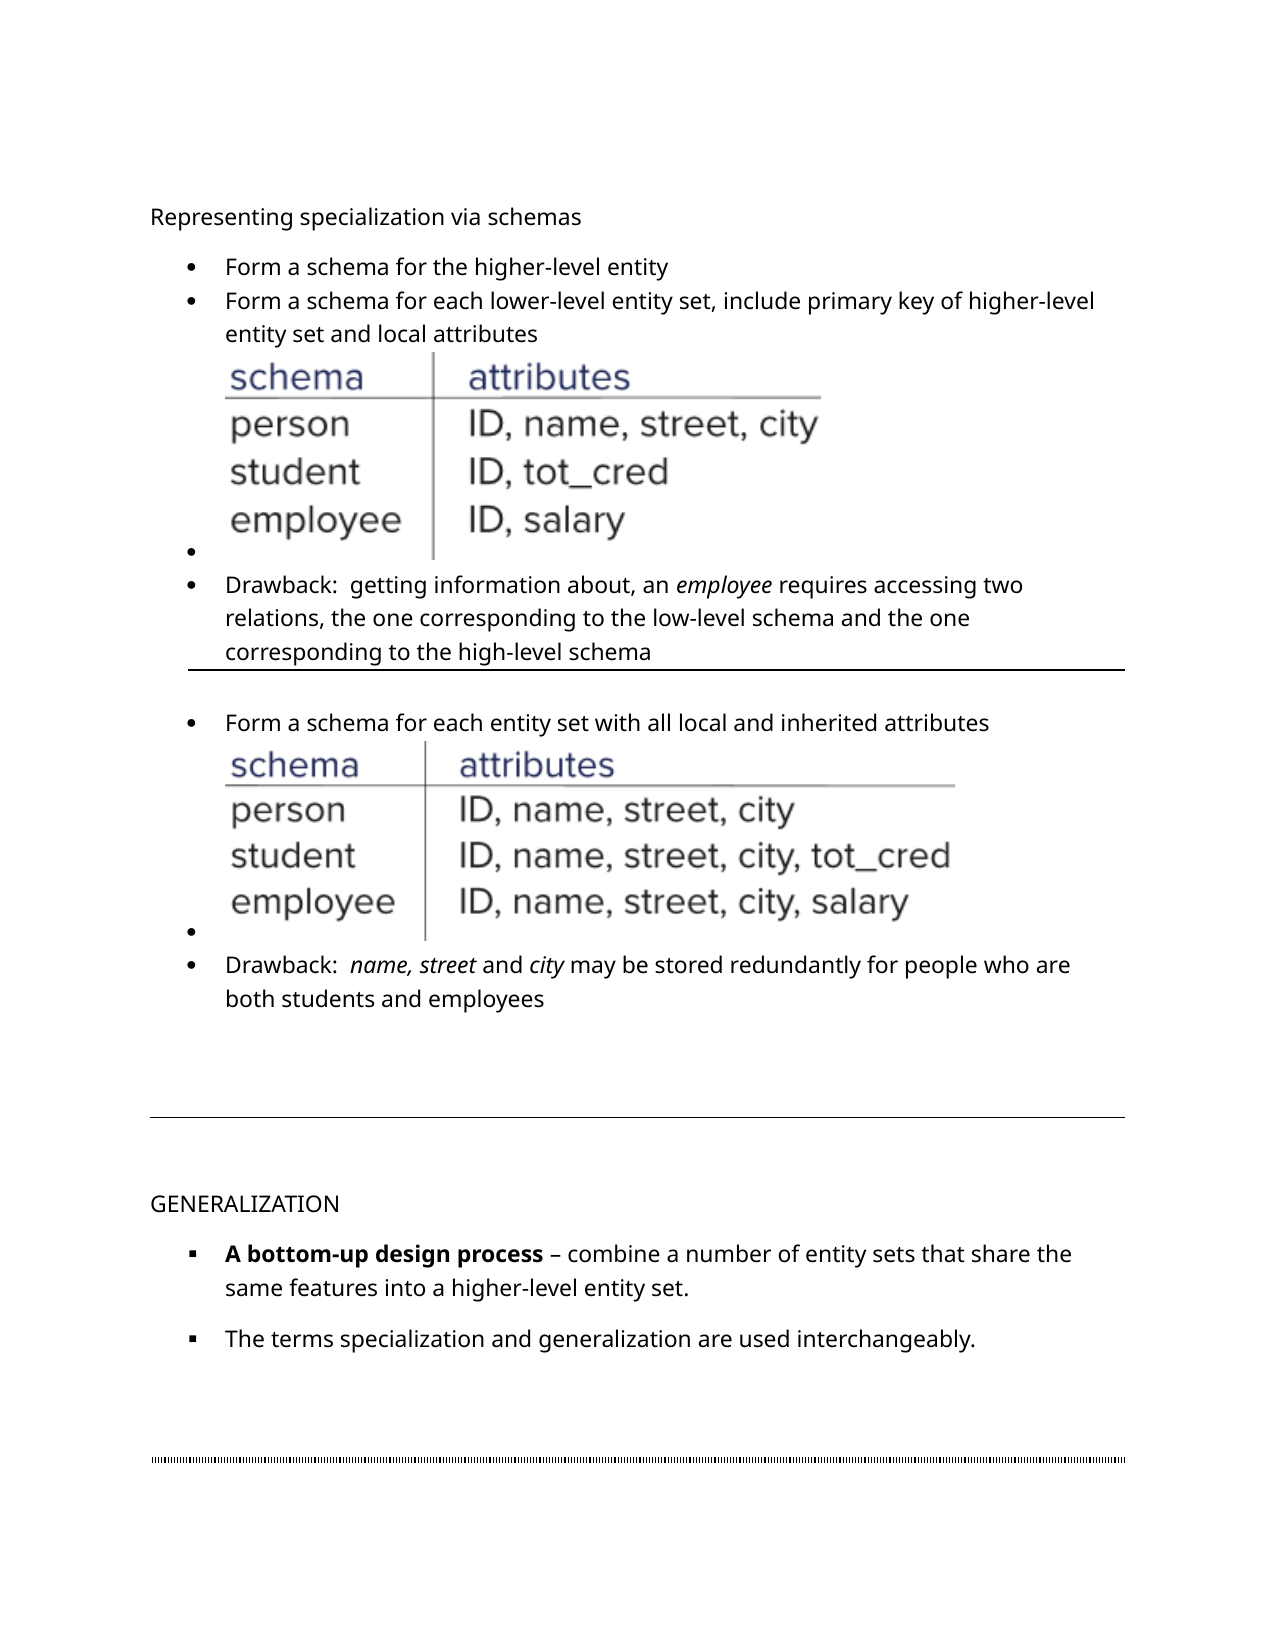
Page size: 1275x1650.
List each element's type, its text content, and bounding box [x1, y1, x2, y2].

list A bottom-up design process – combine a number of entity sets that share the same features into a higher-level entity set. [187, 1238, 1125, 1303]
list The terms specialization and generalization are used interchangeably. [187, 1323, 1125, 1354]
list Drawback: getting information about, an employee requires accessing two relations, the one corresponding to the low-level schema and the one corresponding to the high-level schema [187, 568, 1125, 671]
list Form a schema for each entity set with all local and inherited attributes [187, 707, 1125, 738]
picture [225, 741, 956, 941]
text GENERALIZATION [150, 1188, 1125, 1219]
picture [225, 352, 822, 560]
list Drawback: name, street and city may be stored redundantly for people who are both students and employees [187, 949, 1125, 1014]
list Form a schema for the higher-level entity [187, 251, 1125, 282]
list Form a schema for each lower-level entity set, include primary key of higher-level entity set and local attributes [187, 284, 1125, 349]
text Representing specialization via schemas [150, 200, 1125, 232]
